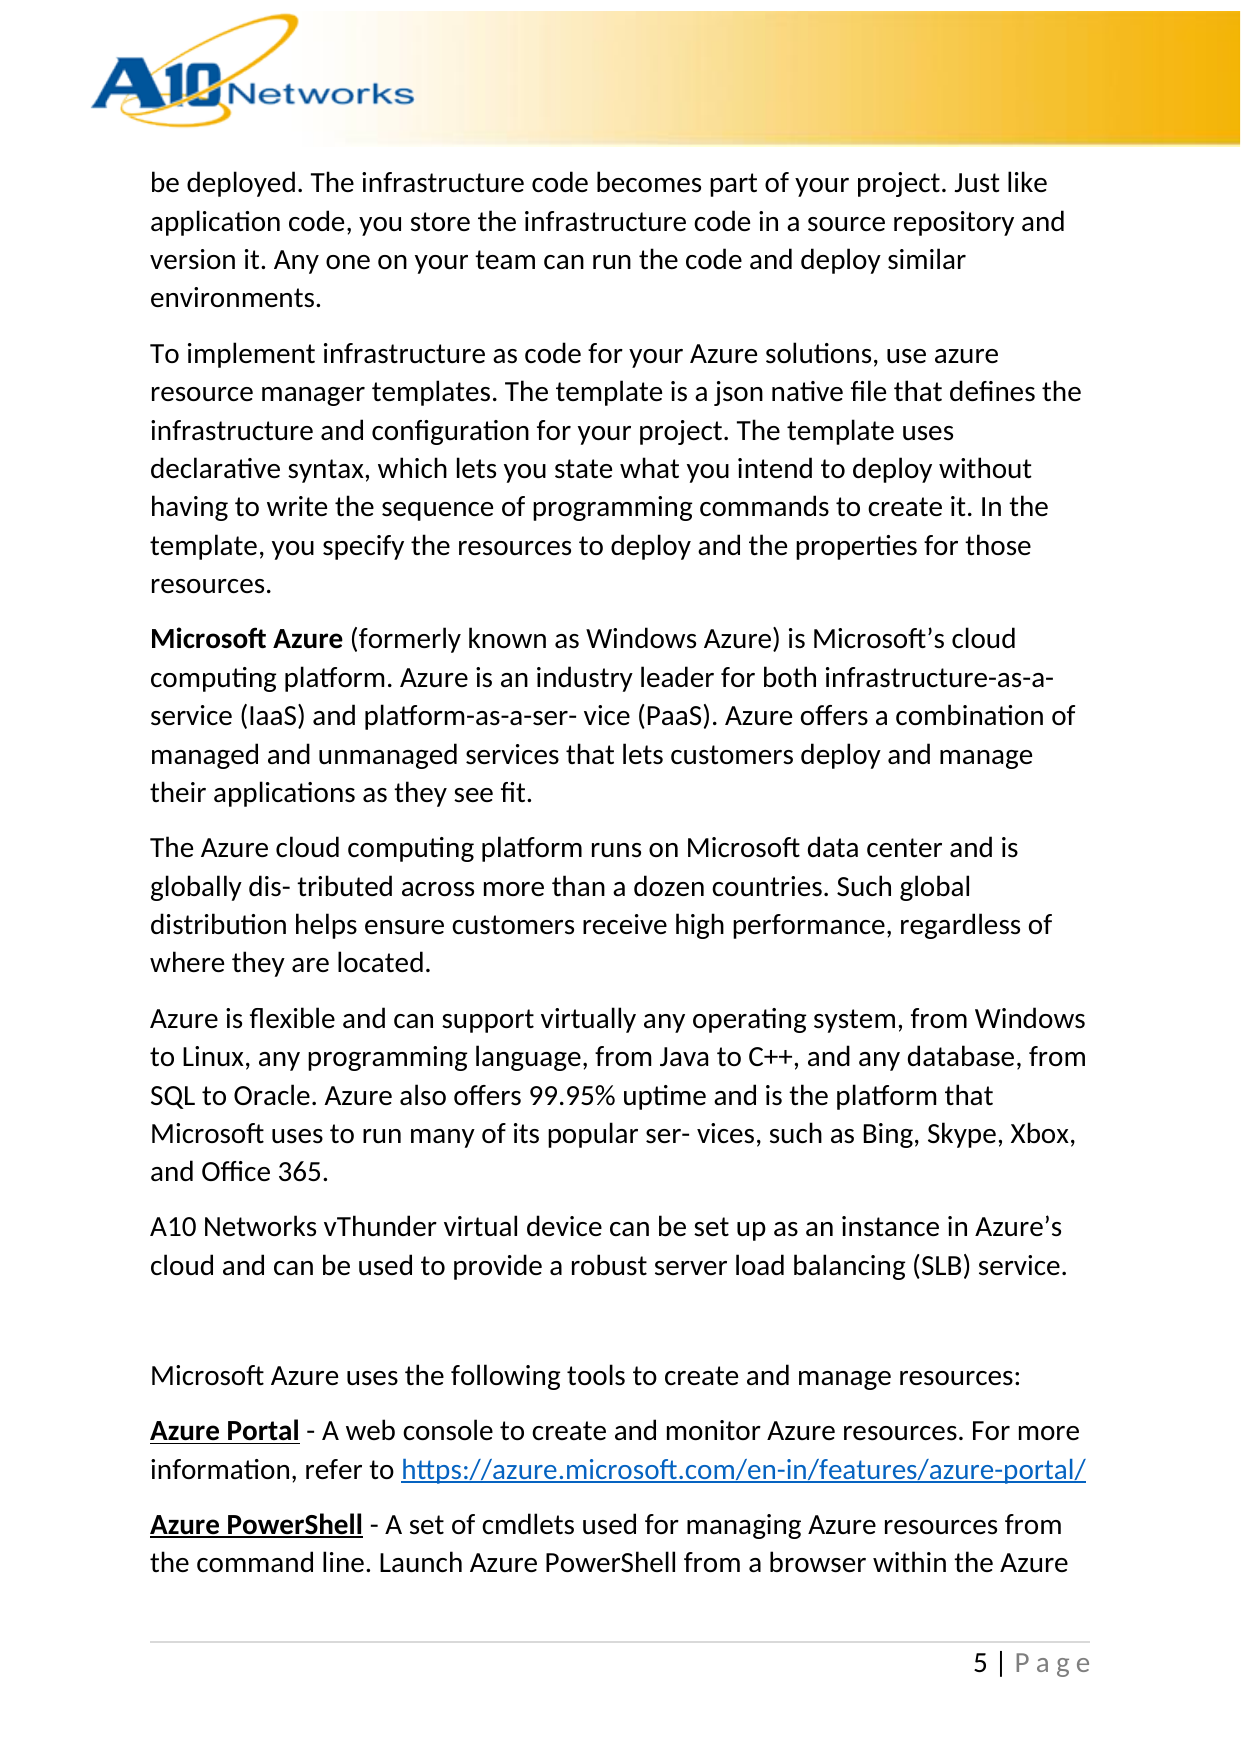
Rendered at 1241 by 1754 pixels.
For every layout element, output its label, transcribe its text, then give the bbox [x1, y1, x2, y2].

text Azure Portal - A web console to create and monitor Azure resources. For more information, refer to https://azure.microsoft.com/en-in/features/azure-portal/ [150, 1412, 1090, 1486]
text To implement infrastructure as code for your Azure solutions, use azure resource manager templates. The template is a json native file that defines the infrastructure and configuration for your project. The template uses declarative syntax, which lets you state what you intend to deploy without having to write the sequence of programming commands to create it. In the template, you specify the resources to deploy and the properties for those resources. [150, 335, 1090, 601]
text Azure is flexible and can support virtually any operating system, from Windows to Linux, any programming language, from Java to C++, and any database, from SQL to Oracle. Azure also offers 99.95% uptime and is the platform that Microsoft uses to run many of its popular ser- vices, such as Bing, Skype, Xbox, and Office 365. [150, 1000, 1090, 1189]
text The Azure cloud computing platform runs on Microsoft data center and is globally dis- tributed across more than a dozen countries. Such global distribution helps ensure customers receive high performance, regardless of where they are located. [150, 829, 1090, 980]
text A10 Networks vThunder virtual device can be set up as an instance in Azure’s cloud and can be used to provide a robust server load balancing (SLB) service. [150, 1208, 1090, 1283]
picture [0, 11, 1241, 147]
text Microsoft Azure (formerly known as Windows Azure) is Microsoft’s cloud computing platform. Azure is an industry leader for both infrastructure-as-a-service (IaaS) and platform-as-a-ser- vice (PaaS). Azure offers a combination of managed and unmanaged services that lets customers deploy and manage their applications as they see fit. [150, 620, 1090, 810]
text Microsoft Azure uses the following tools to create and manage resources: [150, 1357, 1090, 1393]
